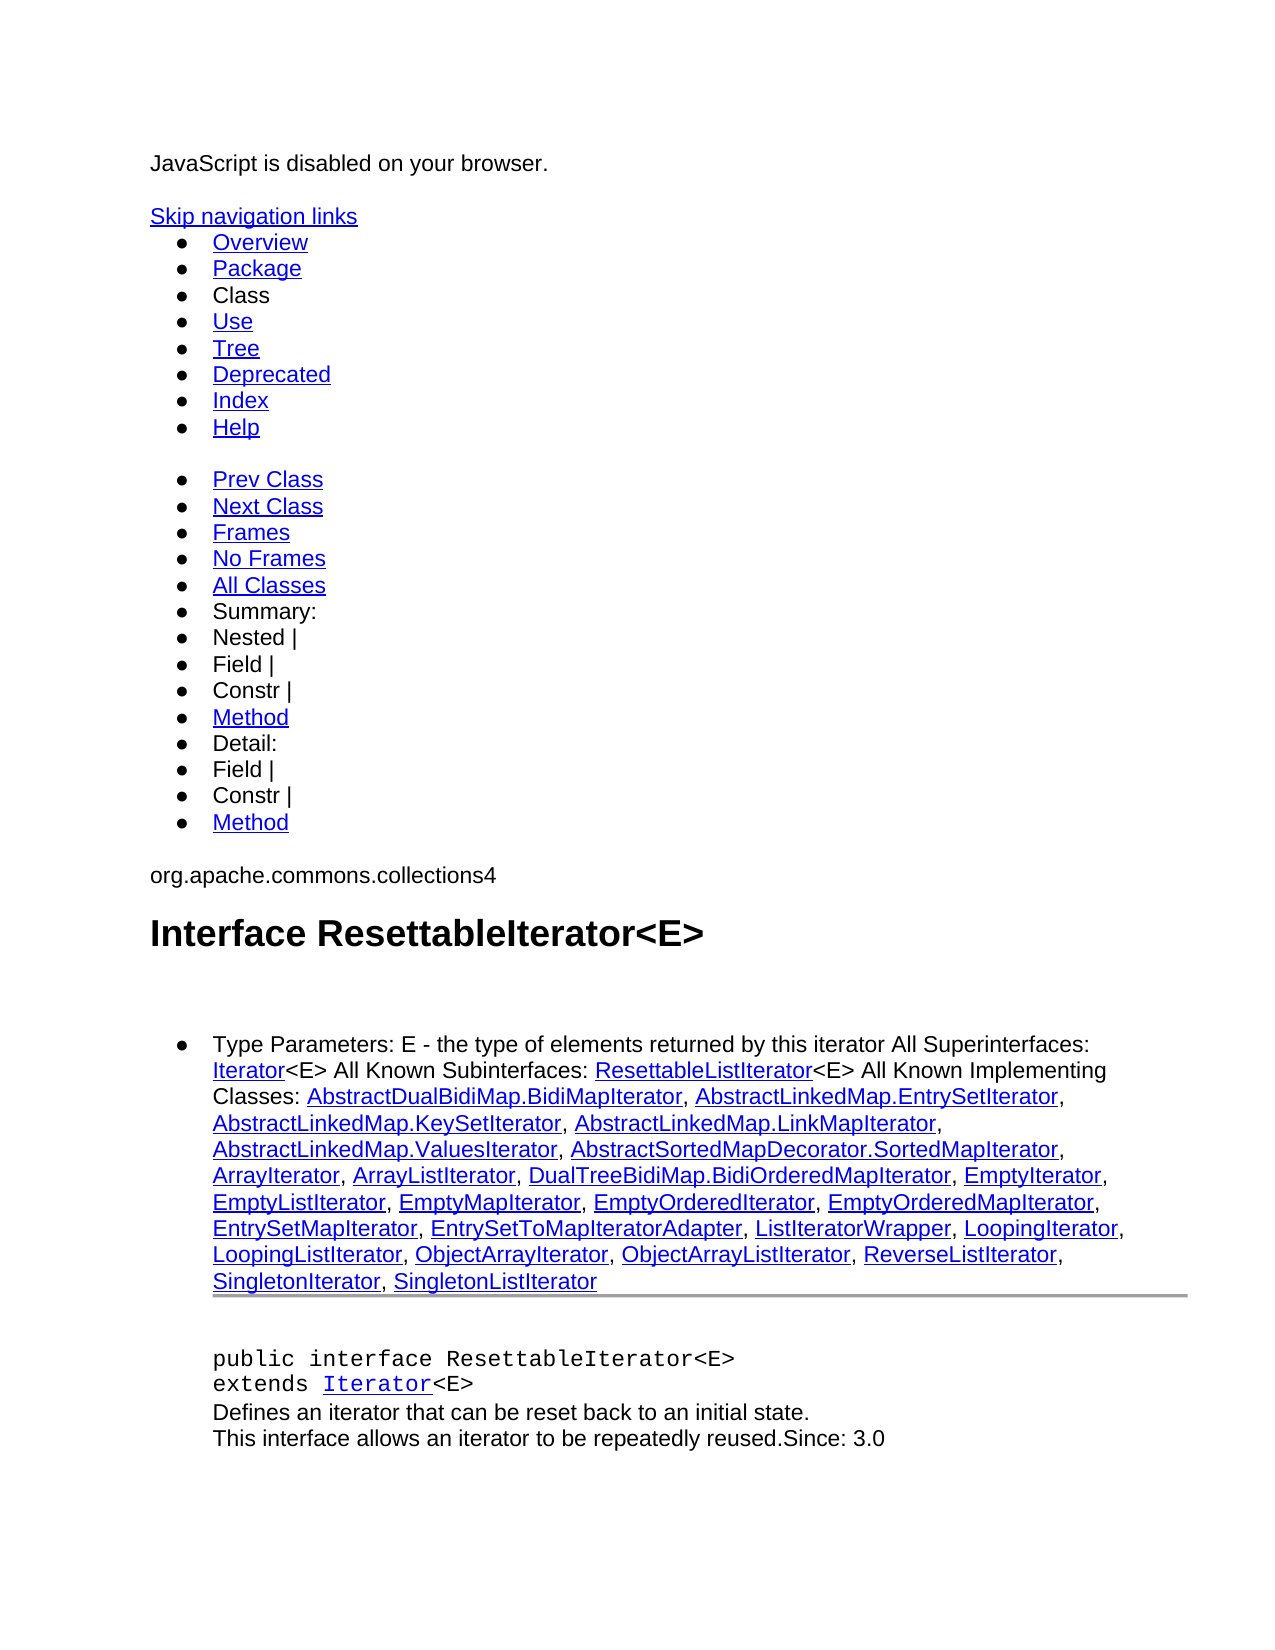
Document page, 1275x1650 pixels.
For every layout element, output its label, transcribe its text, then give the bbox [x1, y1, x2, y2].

list Summary: [175, 598, 1125, 624]
list Method [175, 809, 1125, 835]
list Nested | [175, 624, 1125, 651]
list Frames [175, 519, 1125, 545]
list Overview [175, 229, 1125, 255]
list Method [175, 703, 1125, 730]
list No Frames [175, 545, 1125, 572]
list Prev Class [175, 466, 1125, 493]
subtitle Interface ResettableIterator<E> [150, 911, 1125, 954]
list Next Class [175, 493, 1125, 519]
list Constr | [175, 677, 1125, 703]
list Help [175, 413, 1125, 440]
list Package [175, 255, 1125, 282]
list Class [175, 282, 1125, 308]
text JavaScript is disabled on your browser. [150, 150, 1125, 176]
list Deprecated [175, 361, 1125, 387]
list Field | [175, 651, 1125, 677]
text org.apache.commons.collections4 [150, 862, 1125, 888]
list Field | [175, 756, 1125, 782]
list Tree [175, 334, 1125, 361]
list Constr | [175, 782, 1125, 809]
list Index [175, 387, 1125, 413]
text Skip navigation links [150, 203, 1125, 229]
list All Classes [175, 572, 1125, 598]
list Detail: [175, 730, 1125, 756]
list Use [175, 308, 1125, 334]
list Type Parameters: E - the type of elements returned by this iterator All Superinterfaces: Iterator<E> All Known Subinterfaces: ResettableListIterator<E> All Known Implementing Classes: AbstractDualBidiMap.BidiMapIterator, AbstractLinkedMap.EntrySetIterator, AbstractLinkedMap.KeySetIterator, AbstractLinkedMap.LinkMapIterator, AbstractLinkedMap.ValuesIterator, AbstractSortedMapDecorator.SortedMapIterator, ArrayIterator, ArrayListIterator, DualTreeBidiMap.BidiOrderedMapIterator, EmptyIterator, EmptyListIterator, EmptyMapIterator, EmptyOrderedIterator, EmptyOrderedMapIterator, EntrySetMapIterator, EntrySetToMapIteratorAdapter, ListIteratorWrapper, LoopingIterator, LoopingListIterator, ObjectArrayIterator, ObjectArrayListIterator, ReverseListIterator, SingletonIterator, SingletonListIterator public interface ResettableIterator<E> extends Iterator<E> Defines an iterator that can be reset back to an initial state. This interface allows an iterator to be repeatedly reused.Since: 3.0 [175, 1031, 1125, 1451]
